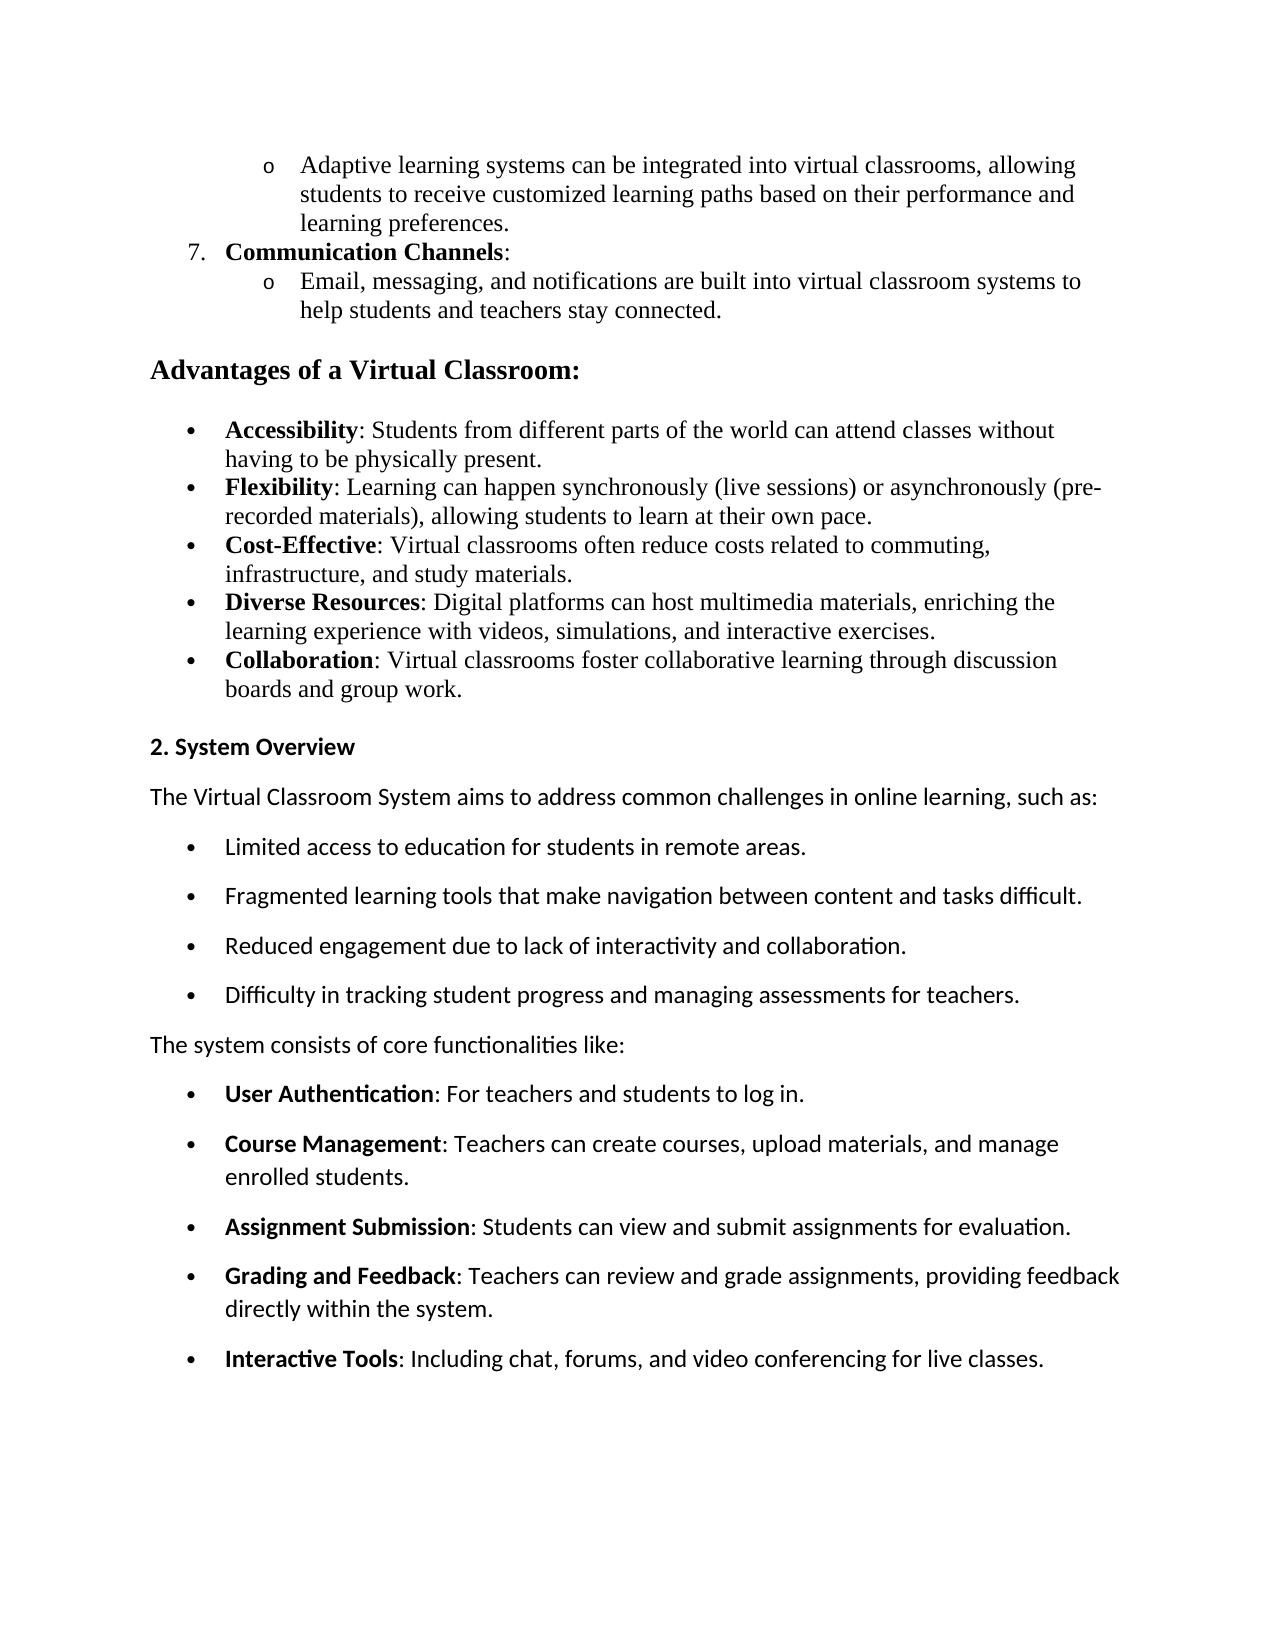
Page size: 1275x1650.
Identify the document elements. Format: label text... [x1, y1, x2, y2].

text The system consists of core functionalities like: [150, 1029, 1125, 1059]
list Fragmented learning tools that make navigation between content and tasks difficult. [187, 880, 1125, 911]
list Assignment Submission: Students can view and submit assignments for evaluation. [187, 1211, 1125, 1241]
list Grading and Feedback: Teachers can review and grade assignments, providing feedback directly within the system. [187, 1260, 1125, 1324]
text 2. System Overview [150, 732, 1125, 762]
list Course Management: Teachers can create courses, upload materials, and manage enrolled students. [187, 1128, 1125, 1192]
list Communication Channels: [187, 237, 1125, 266]
list Difficulty in tracking student progress and managing assessments for teachers. [187, 979, 1125, 1010]
list Flexibility: Learning can happen synchronously (live sessions) or asynchronously (pre-recorded materials), allowing students to learn at their own pace. [187, 472, 1125, 530]
list Adaptive learning systems can be integrated into virtual classrooms, allowing students to receive customized learning paths based on their performance and learning preferences. [262, 150, 1125, 237]
list User Authentication: For teachers and students to log in. [187, 1079, 1125, 1109]
text Advantages of a Virtual Classroom: [150, 353, 1125, 386]
list Accessibility: Students from different parts of the world can attend classes without having to be physically present. [187, 415, 1125, 472]
list Cost-Effective: Virtual classrooms often reduce costs related to commuting, infrastructure, and study materials. [187, 530, 1125, 587]
text The Virtual Classroom System aims to address common challenges in online learning, such as: [150, 781, 1125, 812]
list Reduced engagement due to lack of interactivity and collaboration. [187, 930, 1125, 960]
list Email, messaging, and notifications are built into virtual classroom systems to help students and teachers stay connected. [262, 266, 1125, 324]
list Interactive Tools: Including chat, forums, and video conferencing for live classes. [187, 1343, 1125, 1373]
list Collaboration: Virtual classrooms foster collaborative learning through discussion boards and group work. [187, 645, 1125, 702]
list Diverse Resources: Digital platforms can host multimedia materials, enriching the learning experience with videos, simulations, and interactive exercises. [187, 587, 1125, 645]
list Limited access to education for students in remote areas. [187, 831, 1125, 861]
